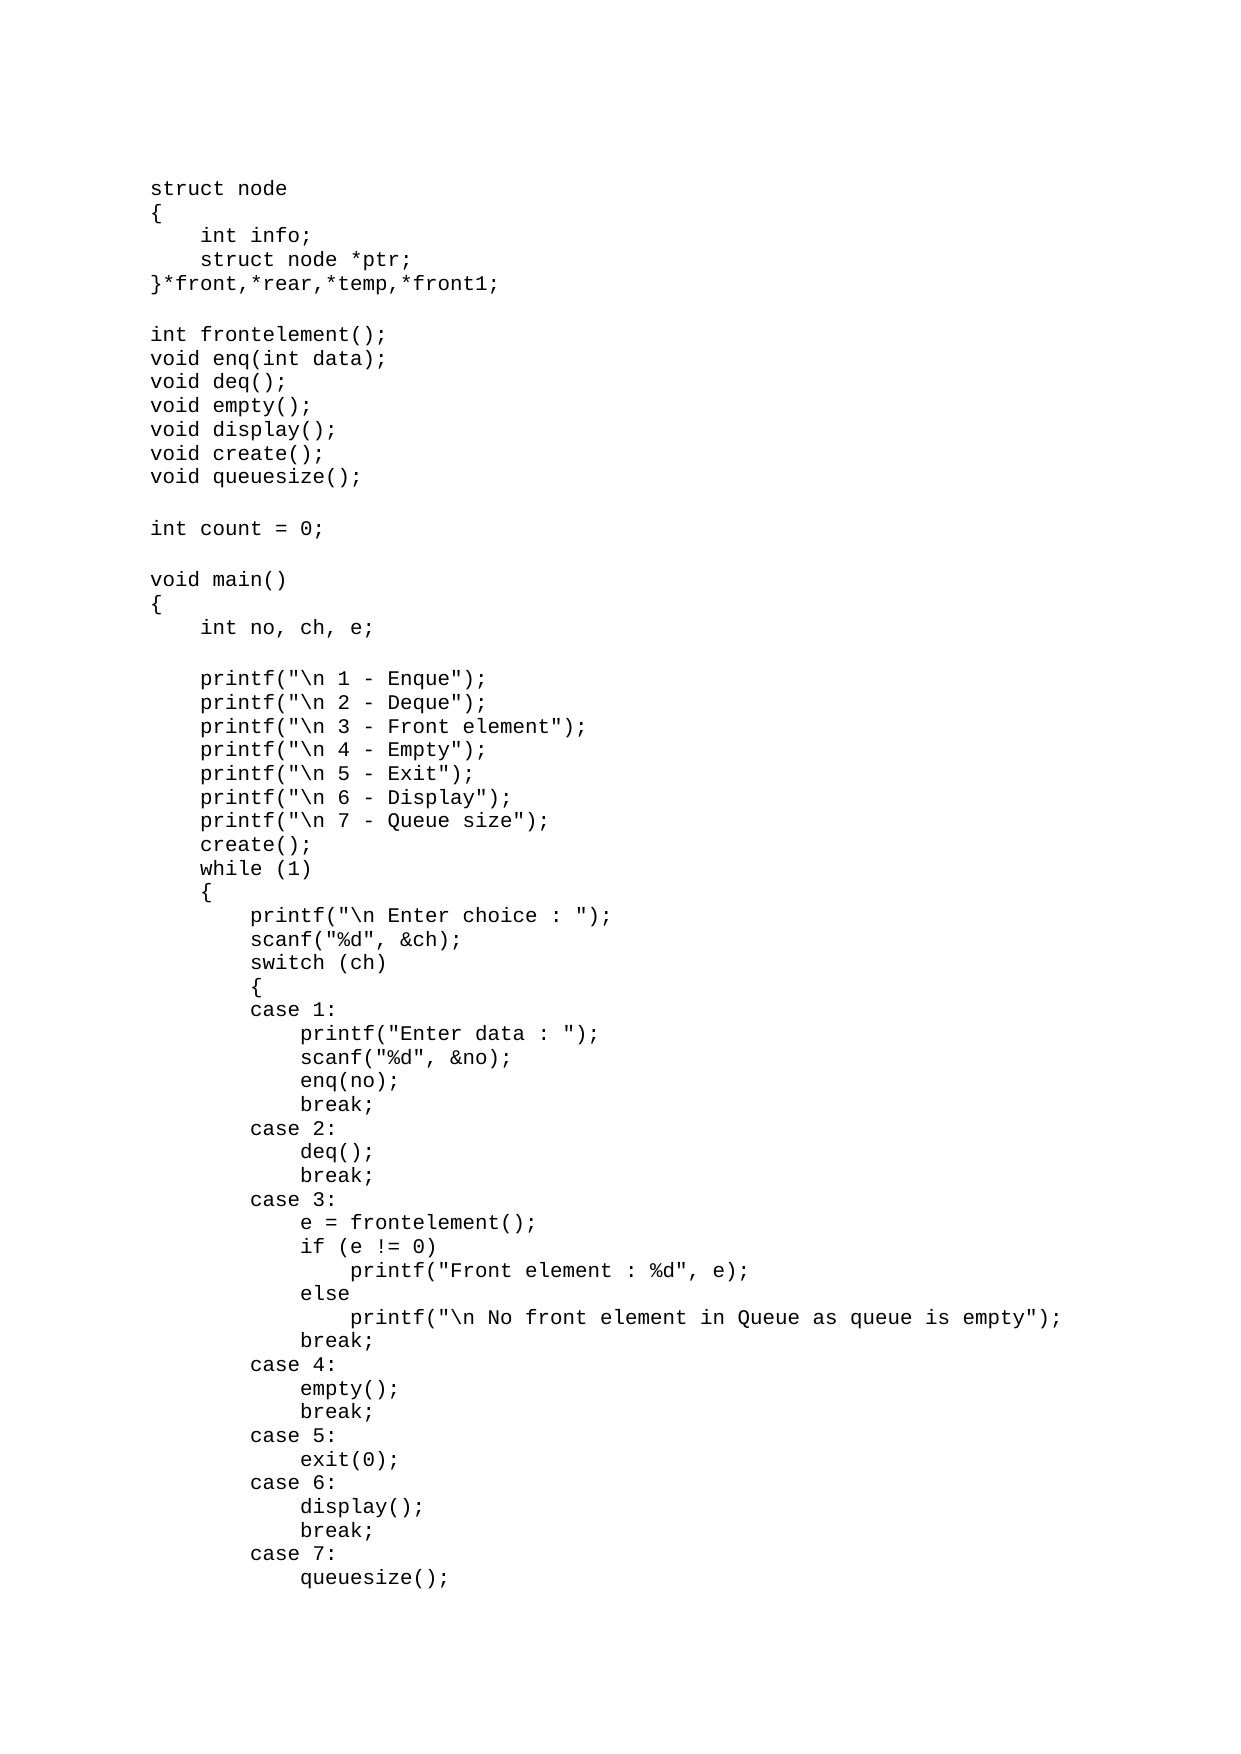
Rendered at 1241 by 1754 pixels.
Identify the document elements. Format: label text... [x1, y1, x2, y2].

text deq(); [150, 1141, 1090, 1165]
text struct node [150, 178, 1090, 202]
text case 7: [150, 1543, 1090, 1567]
text case 4: [150, 1354, 1090, 1378]
text { [150, 202, 1090, 225]
text printf("Enter data : "); [150, 1023, 1090, 1047]
text display(); [150, 1496, 1090, 1520]
text printf("\n No front element in Queue as queue is empty"); [150, 1307, 1090, 1331]
text break; [150, 1331, 1090, 1354]
text printf("Front element : %d", e); [150, 1259, 1090, 1283]
text case 3: [150, 1189, 1090, 1212]
text void display(); [150, 419, 1090, 442]
text void queuesize(); [150, 466, 1090, 490]
text break; [150, 1165, 1090, 1189]
text scanf("%d", &ch); [150, 928, 1090, 952]
text empty(); [150, 1378, 1090, 1401]
text break; [150, 1520, 1090, 1543]
text int count = 0; [150, 518, 1090, 541]
text e = frontelement(); [150, 1212, 1090, 1236]
text case 2: [150, 1118, 1090, 1141]
text void main() [150, 569, 1090, 593]
text { [150, 976, 1090, 999]
text printf("\n 6 - Display"); [150, 787, 1090, 810]
text int no, ch, e; [150, 617, 1090, 640]
text void create(); [150, 442, 1090, 466]
text printf("\n 3 - Front element"); [150, 716, 1090, 739]
text break; [150, 1094, 1090, 1118]
text void enq(int data); [150, 348, 1090, 372]
text else [150, 1283, 1090, 1307]
text }*front,*rear,*temp,*front1; [150, 273, 1090, 296]
text case 6: [150, 1472, 1090, 1496]
text create(); [150, 834, 1090, 858]
text int frontelement(); [150, 324, 1090, 348]
text int info; [150, 225, 1090, 249]
text while (1) [150, 858, 1090, 881]
text printf("\n 1 - Enque"); [150, 668, 1090, 692]
text void empty(); [150, 395, 1090, 419]
text { [150, 881, 1090, 905]
text exit(0); [150, 1449, 1090, 1472]
text printf("\n 4 - Empty"); [150, 739, 1090, 763]
text { [150, 593, 1090, 617]
text break; [150, 1401, 1090, 1425]
text printf("\n Enter choice : "); [150, 905, 1090, 928]
text printf("\n 7 - Queue size"); [150, 810, 1090, 834]
text printf("\n 2 - Deque"); [150, 692, 1090, 716]
text scanf("%d", &no); [150, 1047, 1090, 1070]
text struct node *ptr; [150, 249, 1090, 273]
text case 1: [150, 999, 1090, 1023]
text queuesize(); [150, 1567, 1090, 1591]
text if (e != 0) [150, 1236, 1090, 1259]
text printf("\n 5 - Exit"); [150, 763, 1090, 787]
text switch (ch) [150, 952, 1090, 976]
text enq(no); [150, 1070, 1090, 1094]
text void deq(); [150, 372, 1090, 395]
text case 5: [150, 1425, 1090, 1449]
